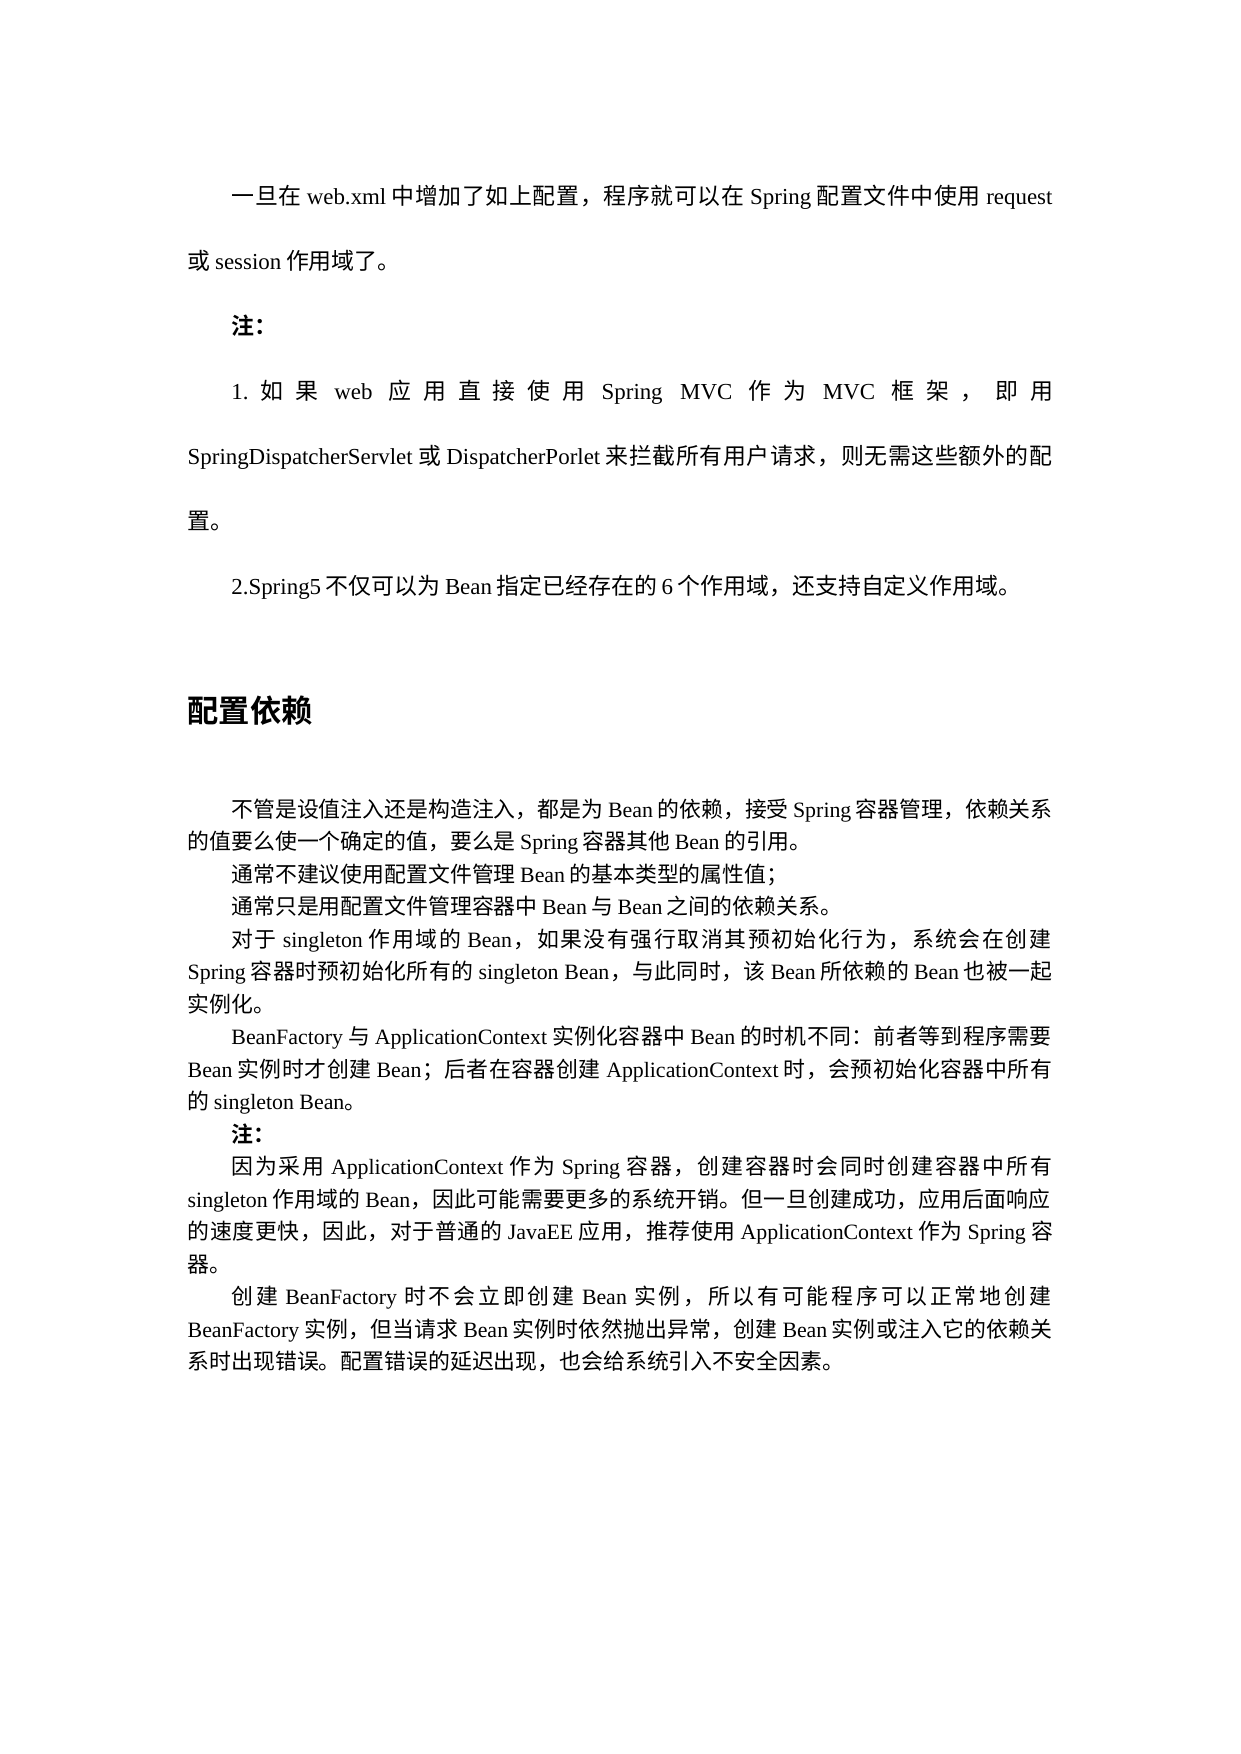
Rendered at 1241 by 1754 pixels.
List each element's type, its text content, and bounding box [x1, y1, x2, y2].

text 通常只是用配置文件管理容器中Bean与Bean之间的依赖关系。 [187, 889, 1053, 921]
text 创建BeanFactory时不会立即创建Bean实例，所以有可能程序可以正常地创建BeanFactory实例，但当请求Bean实例时依然抛出异常，创建Bean实例或注入它的依赖关系时出现错误。配置错误的延迟出现，也会给系统引入不安全因素。 [187, 1279, 1053, 1376]
text 对于singleton作用域的Bean，如果没有强行取消其预初始化行为，系统会在创建Spring容器时预初始化所有的singleton Bean，与此同时，该Bean所依赖的Bean也被一起实例化。 [187, 921, 1053, 1019]
text BeanFactory与ApplicationContext实例化容器中Bean的时机不同：前者等到程序需要Bean实例时才创建Bean；后者在容器创建ApplicationContext时，会预初始化容器中所有的singleton Bean。 [187, 1019, 1053, 1116]
text 一旦在web.xml中增加了如上配置，程序就可以在Spring配置文件中使用request或session作用域了。 [187, 162, 1053, 292]
text 2.Spring5不仅可以为Bean指定已经存在的6个作用域，还支持自定义作用域。 [187, 552, 1053, 617]
text 注： [187, 1116, 1053, 1149]
text 因为采用ApplicationContext作为Spring容器，创建容器时会同时创建容器中所有singleton作用域的Bean，因此可能需要更多的系统开销。但一旦创建成功，应用后面响应的速度更快，因此，对于普通的JavaEE应用，推荐使用ApplicationContext作为Spring容器。 [187, 1149, 1053, 1279]
text 通常不建议使用配置文件管理Bean的基本类型的属性值； [187, 856, 1053, 889]
text 不管是设值注入还是构造注入，都是为Bean的依赖，接受Spring容器管理，依赖关系的值要么使一个确定的值，要么是Spring容器其他Bean的引用。 [187, 791, 1053, 856]
subtitle 配置依赖 [187, 677, 1053, 742]
text 注： [187, 292, 1053, 357]
text 1.如果web应用直接使用Spring MVC作为MVC框架，即用SpringDispatcherServlet或DispatcherPorlet来拦截所有用户请求，则无需这些额外的配置。 [187, 357, 1053, 552]
